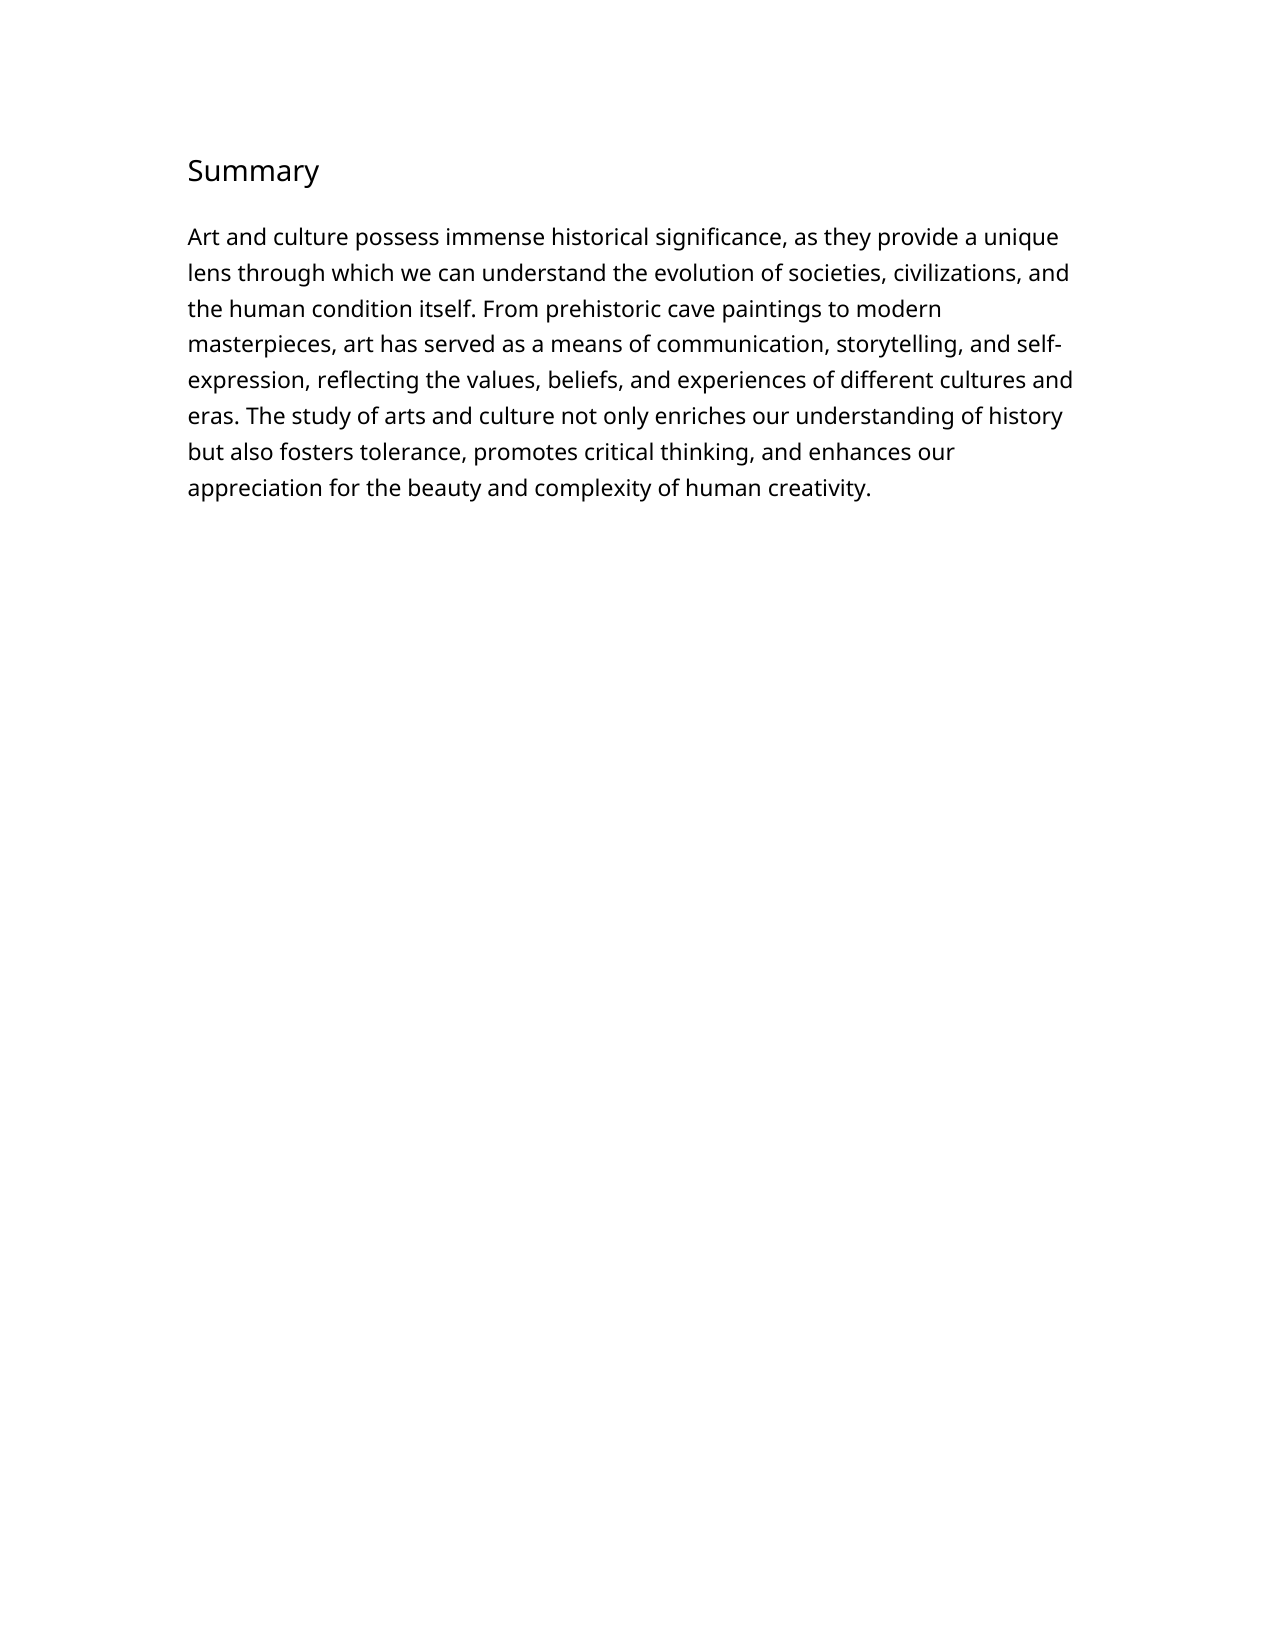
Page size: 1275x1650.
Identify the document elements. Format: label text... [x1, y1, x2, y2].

text Summary [187, 150, 1087, 190]
text Art and culture possess immense historical significance, as they provide a unique lens through which we can understand the evolution of societies, civilizations, and the human condition itself. From prehistoric cave paintings to modern masterpieces, art has served as a means of communication, storytelling, and self-expression, reflecting the values, beliefs, and experiences of different cultures and eras. The study of arts and culture not only enriches our understanding of history but also fosters tolerance, promotes critical thinking, and enhances our appreciation for the beauty and complexity of human creativity. [187, 221, 1087, 503]
